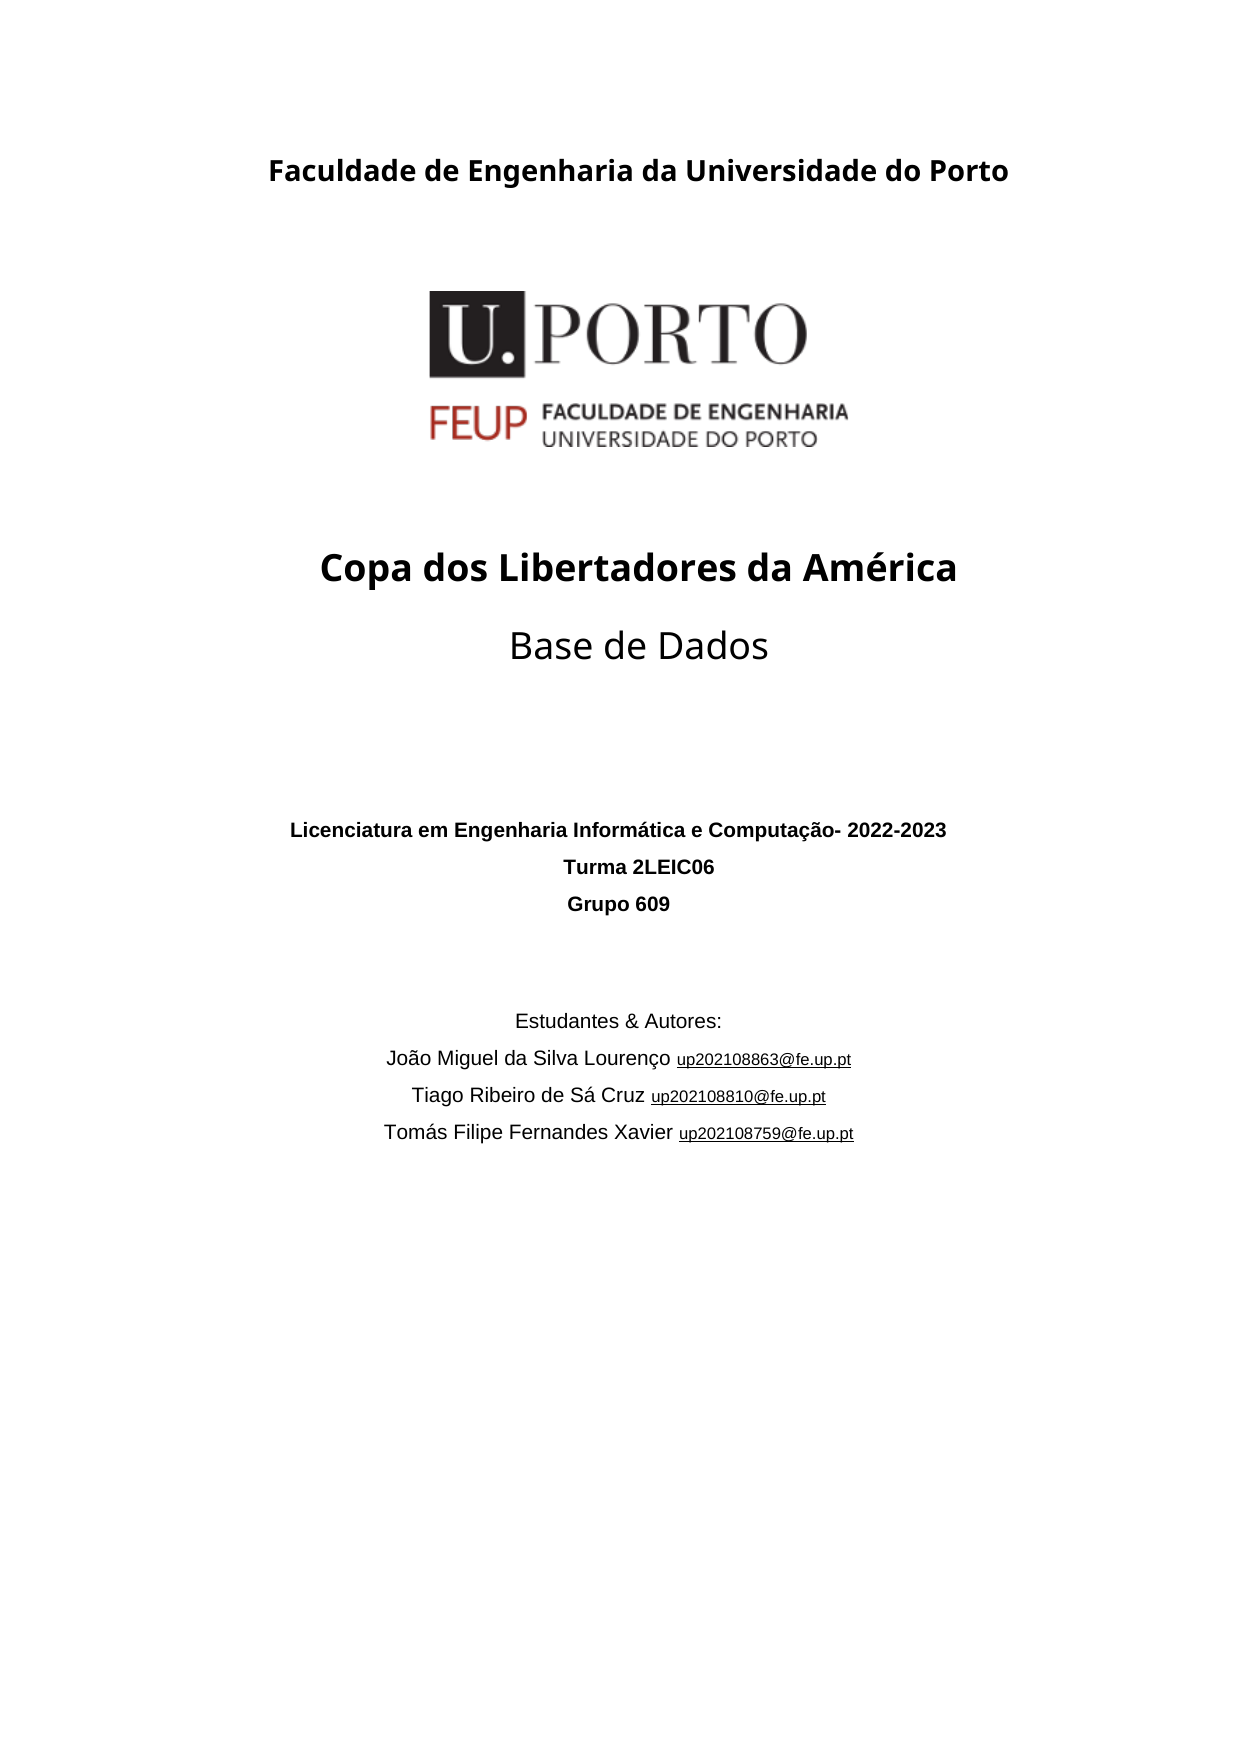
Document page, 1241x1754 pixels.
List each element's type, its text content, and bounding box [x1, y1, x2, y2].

text Estudantes & Autores: [147, 1009, 1090, 1033]
title Copa dos Libertadores da América [147, 541, 1090, 592]
text Tiago Ribeiro de Sá Cruz up202108810@fe.up.pt [147, 1083, 1090, 1107]
subtitle Base de Dados [147, 619, 1090, 670]
text Turma 2LEIC06 [147, 855, 1090, 879]
text Licenciatura em Engenharia Informática e Computação- 2022-2023 [147, 818, 1090, 842]
text Grupo 609 [147, 892, 1090, 916]
text Tomás Filipe Fernandes Xavier up202108759@fe.up.pt [147, 1120, 1090, 1144]
picture [429, 291, 849, 447]
text João Miguel da Silva Lourenço up202108863@fe.up.pt [147, 1046, 1090, 1070]
text Faculdade de Engenharia da Universidade do Porto [147, 150, 1090, 190]
